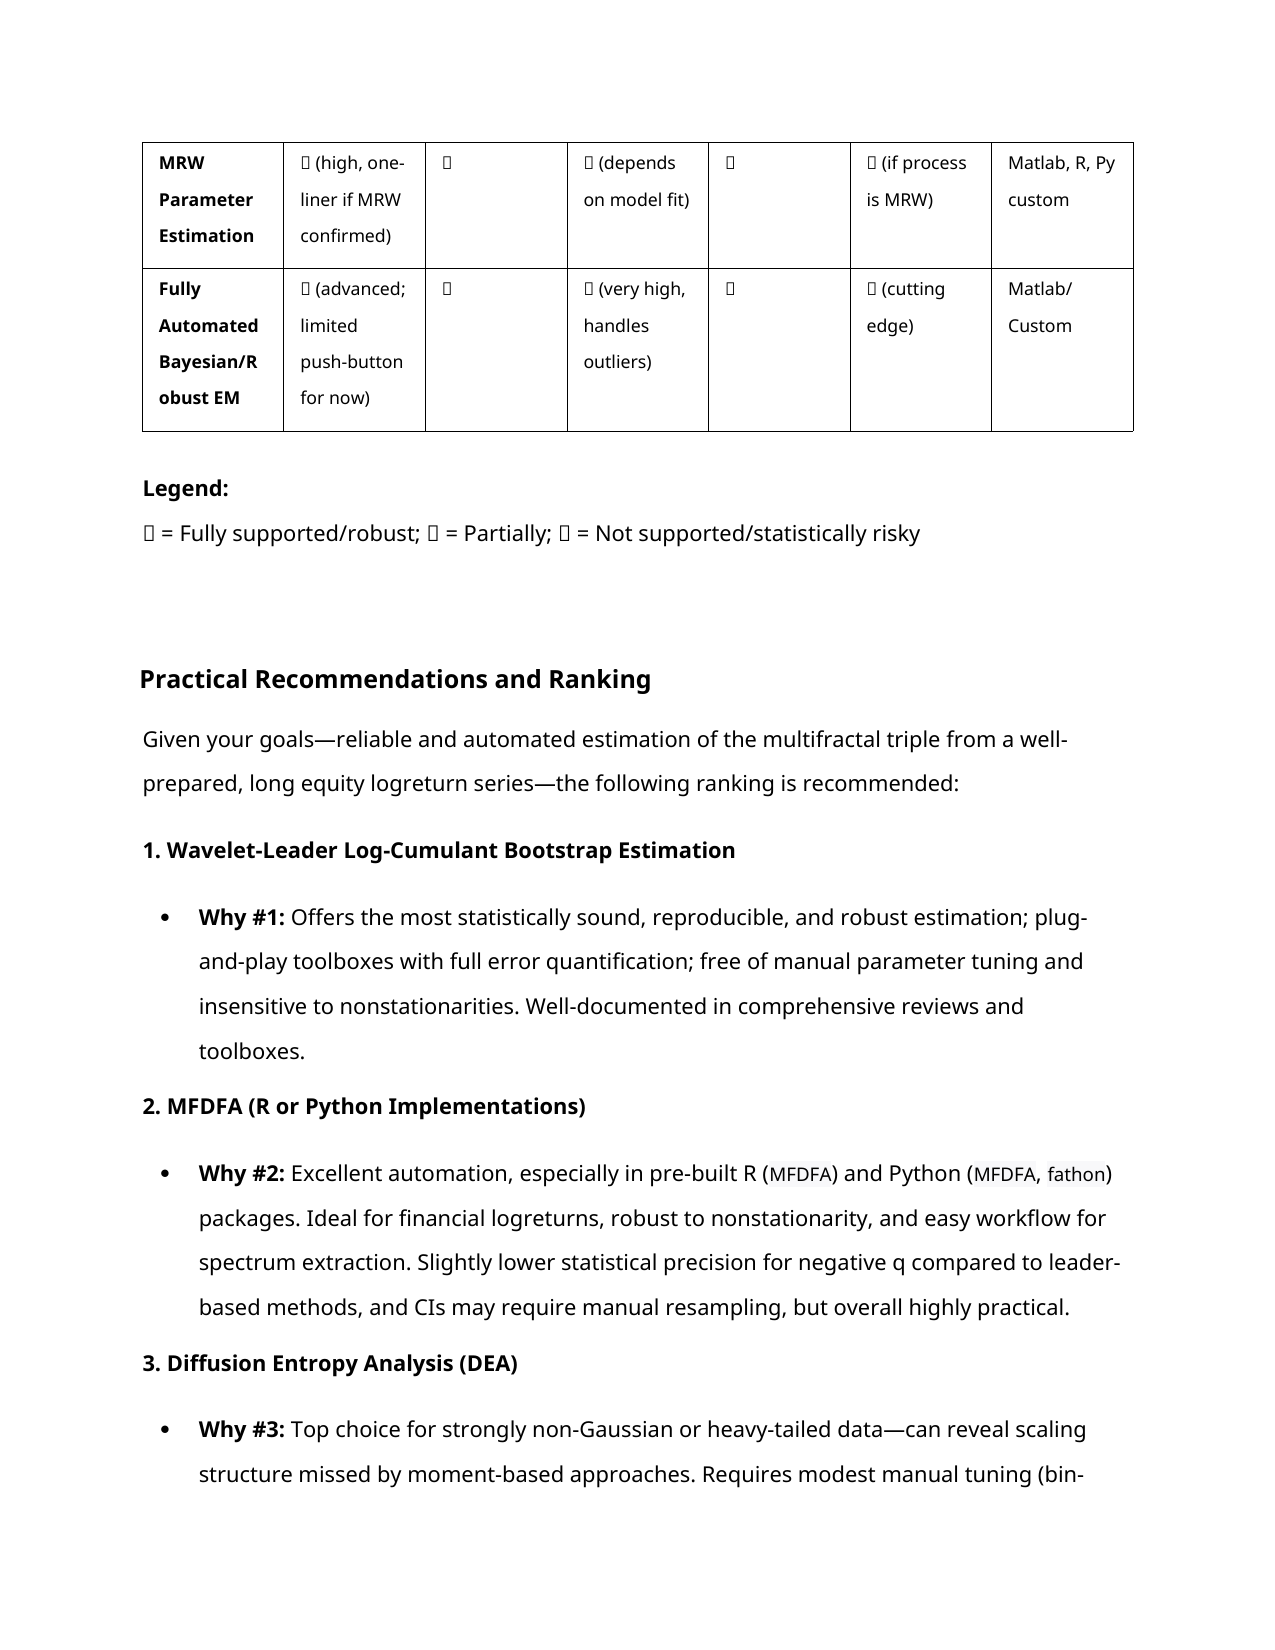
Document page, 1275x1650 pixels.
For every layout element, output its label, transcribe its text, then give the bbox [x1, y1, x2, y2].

text Given your goals—reliable and automated estimation of the multifractal triple from a well-prepared, long equity logreturn series—the following ranking is recommended: [142, 724, 1133, 798]
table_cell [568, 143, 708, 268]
list Why #1: Offers the most statistically sound, reproducible, and robust estimation; plug-and-play toolboxes with full error quantification; free of manual parameter tuning and insensitive to nonstationarities. Well-documented in comprehensive reviews and toolboxes. [161, 902, 1133, 1065]
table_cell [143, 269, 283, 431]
list Why #2: Excellent automation, especially in pre-built R (MFDFA) and Python (MFDFA, fathon) packages. Ideal for financial logreturns, robust to nonstationarity, and easy workflow for spectrum extraction. Slightly lower statistical precision for negative q compared to leader-based methods, and CIs may require manual resampling, but overall highly practical. [161, 1158, 1133, 1322]
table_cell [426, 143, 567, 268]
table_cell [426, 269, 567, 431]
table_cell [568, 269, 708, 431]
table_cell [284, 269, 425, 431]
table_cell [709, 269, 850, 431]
text Legend: ✅ = Fully supported/robust; ➖ = Partially; ❌ = Not supported/statistically risky [142, 473, 1133, 547]
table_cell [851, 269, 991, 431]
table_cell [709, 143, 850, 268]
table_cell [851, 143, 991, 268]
text 1. Wavelet-Leader Log-Cumulant Bootstrap Estimation [142, 835, 1133, 865]
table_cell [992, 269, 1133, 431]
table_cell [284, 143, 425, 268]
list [161, 1414, 1133, 1488]
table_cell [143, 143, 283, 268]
text 2. MFDFA (R or Python Implementations) [142, 1091, 1133, 1121]
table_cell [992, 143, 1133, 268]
text Practical Recommendations and Ranking [139, 662, 1133, 696]
text 3. Diffusion Entropy Analysis (DEA) [142, 1347, 1133, 1377]
